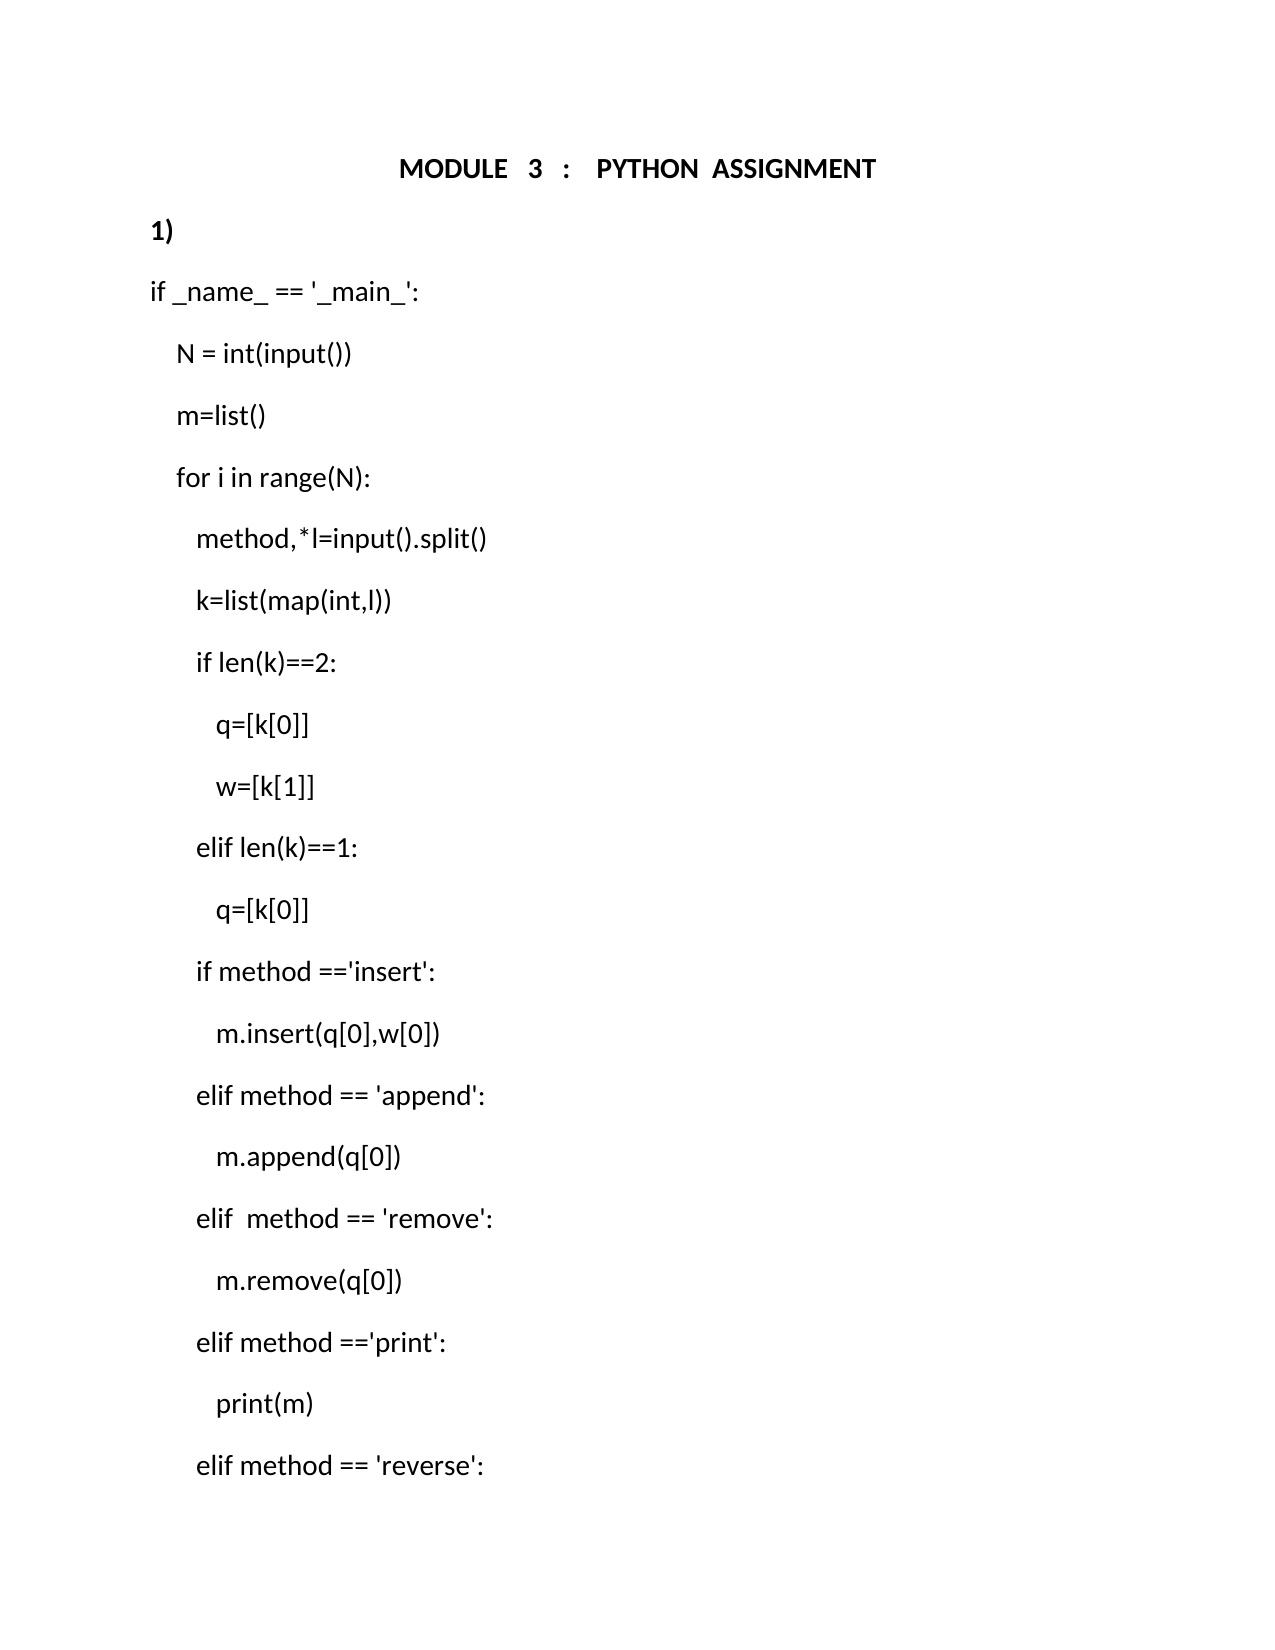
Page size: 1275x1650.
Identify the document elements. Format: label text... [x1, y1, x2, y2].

text elif method == 'remove': [150, 1200, 1125, 1236]
text m.append(q[0]) [150, 1138, 1125, 1174]
text print(m) [150, 1385, 1125, 1421]
text MODULE 3 : PYTHON ASSIGNMENT [150, 150, 1125, 186]
text k=list(map(int,l)) [150, 582, 1125, 618]
text method,*l=input().split() [150, 521, 1125, 556]
text q=[k[0]] [150, 706, 1125, 742]
text elif method == 'reverse': [150, 1447, 1125, 1483]
text elif method =='print': [150, 1324, 1125, 1359]
text m.insert(q[0],w[0]) [150, 1015, 1125, 1050]
text elif len(k)==1: [150, 829, 1125, 865]
text N = int(input()) [150, 335, 1125, 371]
text m=list() [150, 397, 1125, 433]
text w=[k[1]] [150, 768, 1125, 803]
text m.remove(q[0]) [150, 1262, 1125, 1297]
text if _name_ == '_main_': [150, 273, 1125, 309]
text 1) [150, 212, 1125, 247]
text q=[k[0]] [150, 891, 1125, 927]
text if len(k)==2: [150, 644, 1125, 680]
text if method =='insert': [150, 953, 1125, 989]
text for i in range(N): [150, 459, 1125, 494]
text elif method == 'append': [150, 1077, 1125, 1112]
